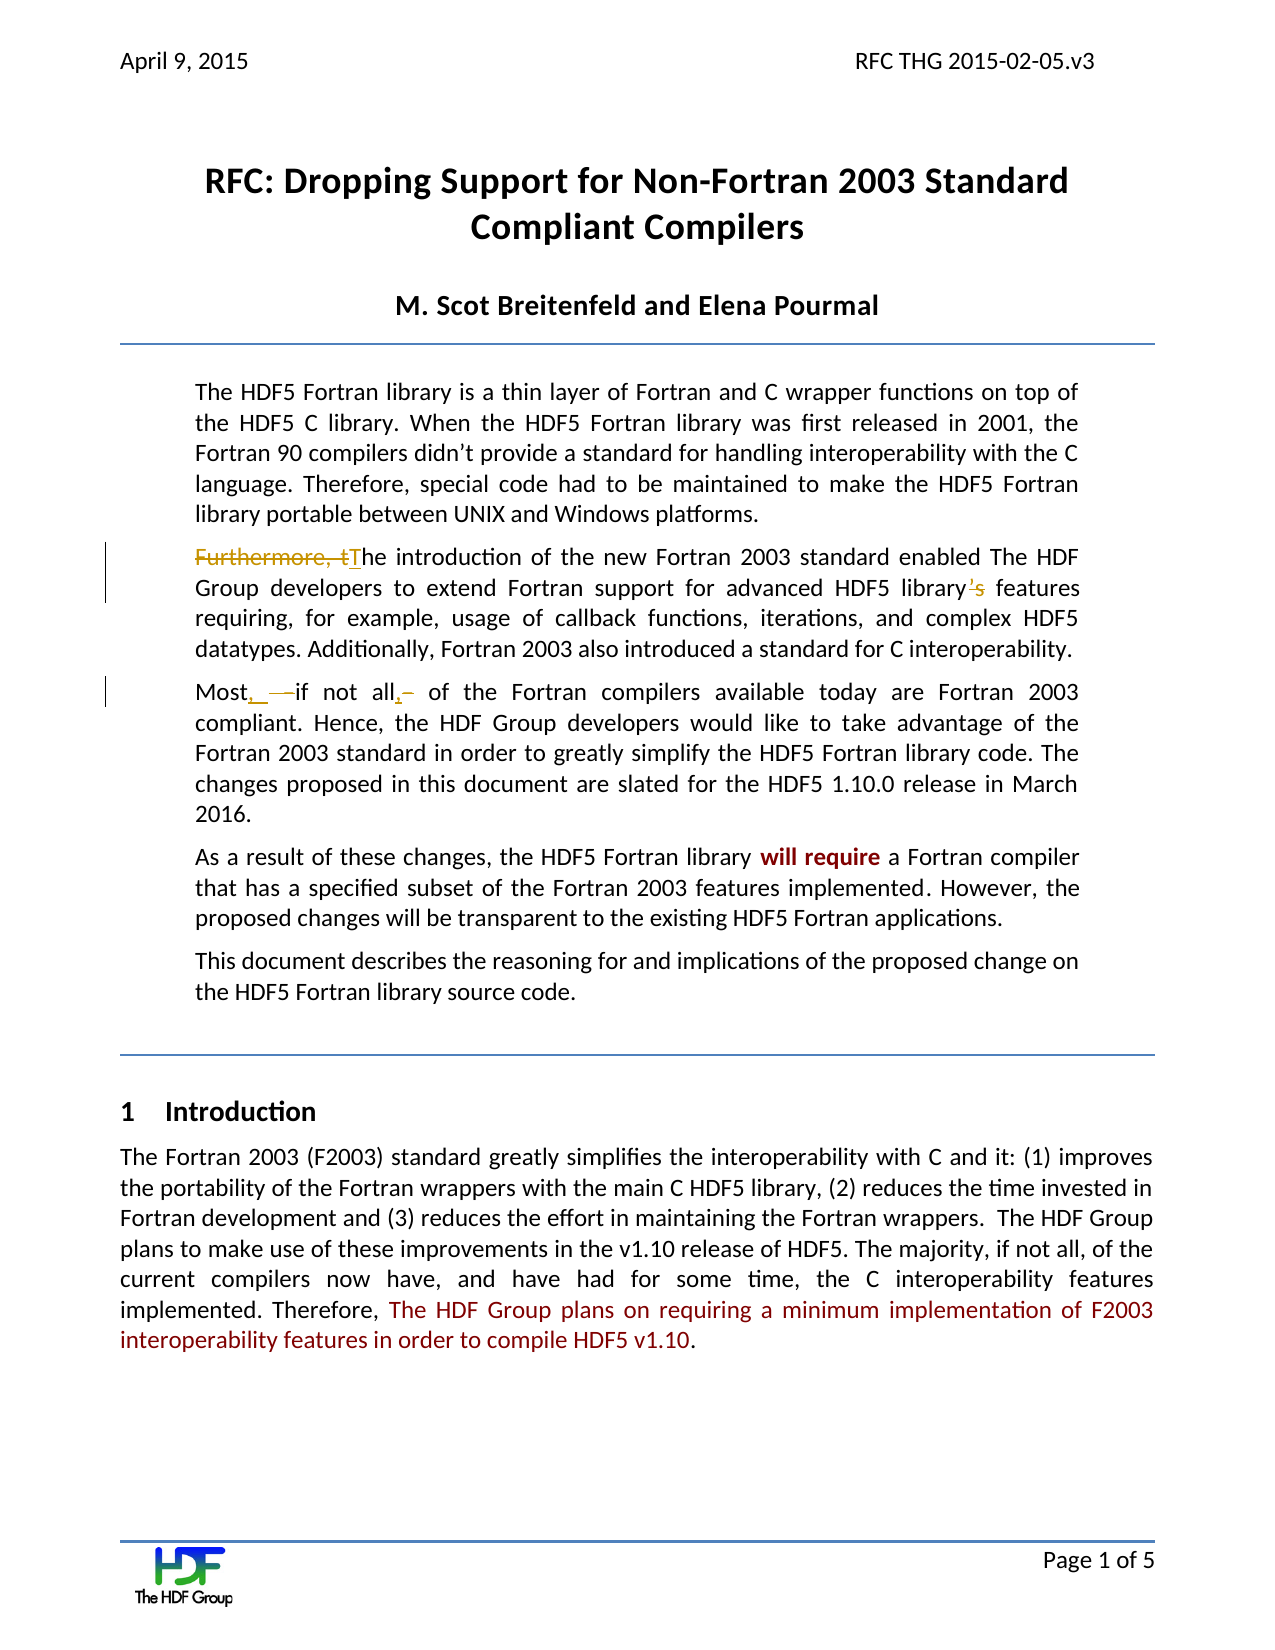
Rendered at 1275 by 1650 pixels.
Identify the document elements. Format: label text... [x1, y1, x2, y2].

picture [135, 1547, 233, 1607]
title RFC: Dropping Support for Non-Fortran 2003 Standard Compliant Compilers [120, 157, 1155, 249]
subtitle Introduction [120, 1093, 1155, 1129]
text The HDF5 Fortran library is a thin layer of Fortran and C wrapper functions on top of the HDF5 C library. When the HDF5 Fortran library was first released in 2001, the Fortran 90 compilers didn’t provide a standard for handling interoperability with the C language. Therefore, special code had to be maintained to make the HDF5 Fortran library portable between UNIX and Windows platforms. [195, 376, 1080, 529]
text As a result of these changes, the HDF5 Fortran library will require a Fortran compiler that has a specified subset of the Fortran 2003 features implemented. However, the proposed changes will be transparent to the existing HDF5 Fortran applications. [195, 841, 1080, 933]
text Mostif not all of the Fortran compilers available today are Fortran 2003 compliant. Hence, the HDF Group developers would like to take advantage of the Fortran 2003 standard in order to greatly simplify the HDF5 Fortran library code. The changes proposed in this document are slated for the HDF5 1.10.0 release in March 2016. [195, 676, 1080, 829]
text The Fortran 2003 (F2003) standard greatly simplifies the interoperability with C and it: (1) improves the portability of the Fortran wrappers with the main C HDF5 library, (2) reduces the time invested in Fortran development and (3) reduces the effort in maintaining the Fortran wrappers. The HDF Group plans to make use of these improvements in the v1.10 release of HDF5. The majority, if not all, of the current compilers now have, and have had for some time, the C interoperability features implemented. Therefore, The HDF Group plans on requiring a minimum implementation of F2003 interoperability features in order to compile HDF5 v1.10. [120, 1141, 1155, 1355]
text This document describes the reasoning for and implications of the proposed change on the HDF5 Fortran library source code. [195, 945, 1080, 1006]
text M. Scot Breitenfeld and Elena Pourmal [120, 287, 1155, 343]
text he introduction of the new Fortran 2003 standard enabled The HDF Group developers to extend Fortran support for advanced HDF5 library features requiring, for example, usage of callback functions, iterations, and complex HDF5 datatypes. Additionally, Fortran 2003 also introduced a standard for C interoperability. [195, 542, 1080, 664]
